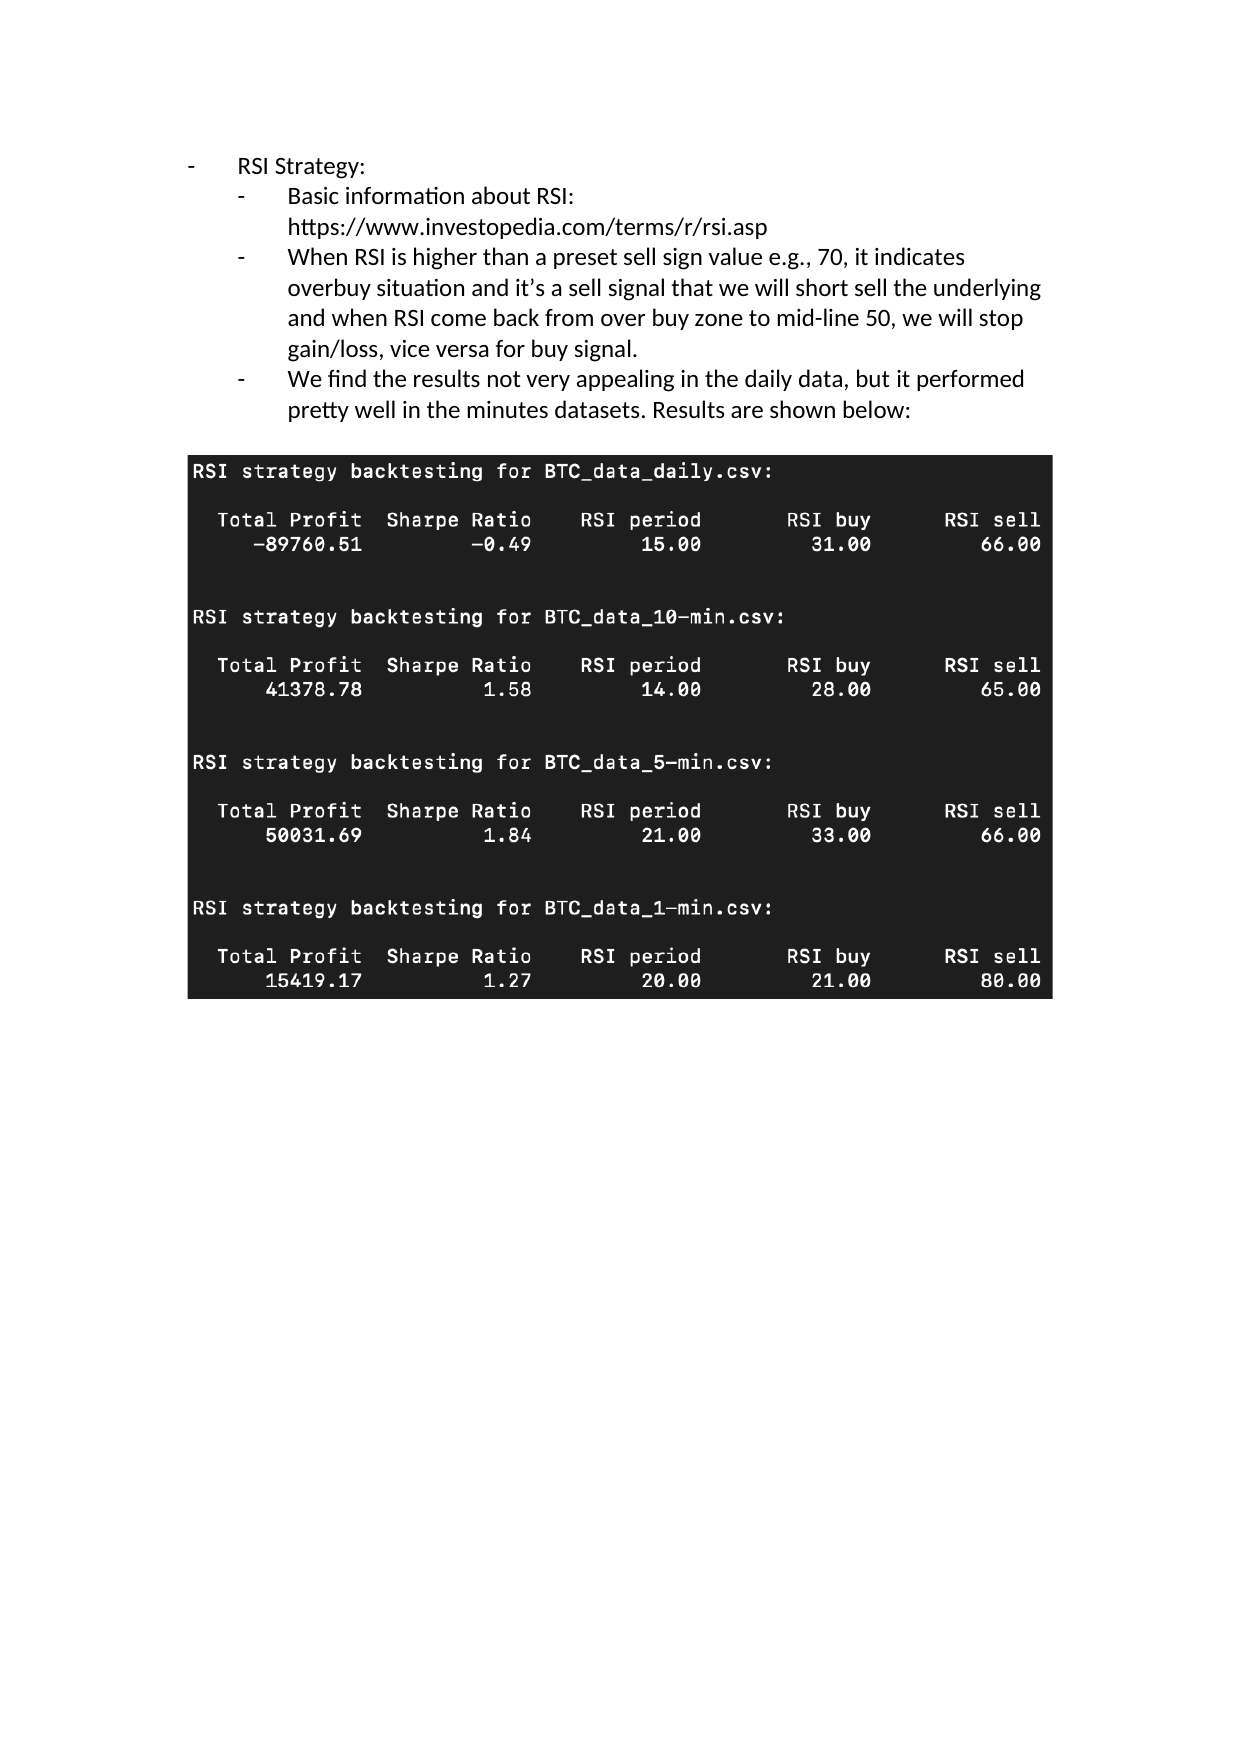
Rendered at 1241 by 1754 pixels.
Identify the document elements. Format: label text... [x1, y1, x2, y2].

list RSI Strategy: [187, 150, 1053, 181]
list When RSI is higher than a preset sell sign value e.g., 70, it indicates overbuy situation and it’s a sell signal that we will short sell the underlying and when RSI come back from over buy zone to mid-line 50, we will stop gain/loss, vice versa for buy signal. [237, 242, 1053, 364]
picture [187, 455, 1053, 999]
list Basic information about RSI: https://www.investopedia.com/terms/r/rsi.asp [237, 181, 1053, 242]
list We find the results not very appealing in the daily data, but it performed pretty well in the minutes datasets. Results are shown below: [237, 364, 1053, 425]
